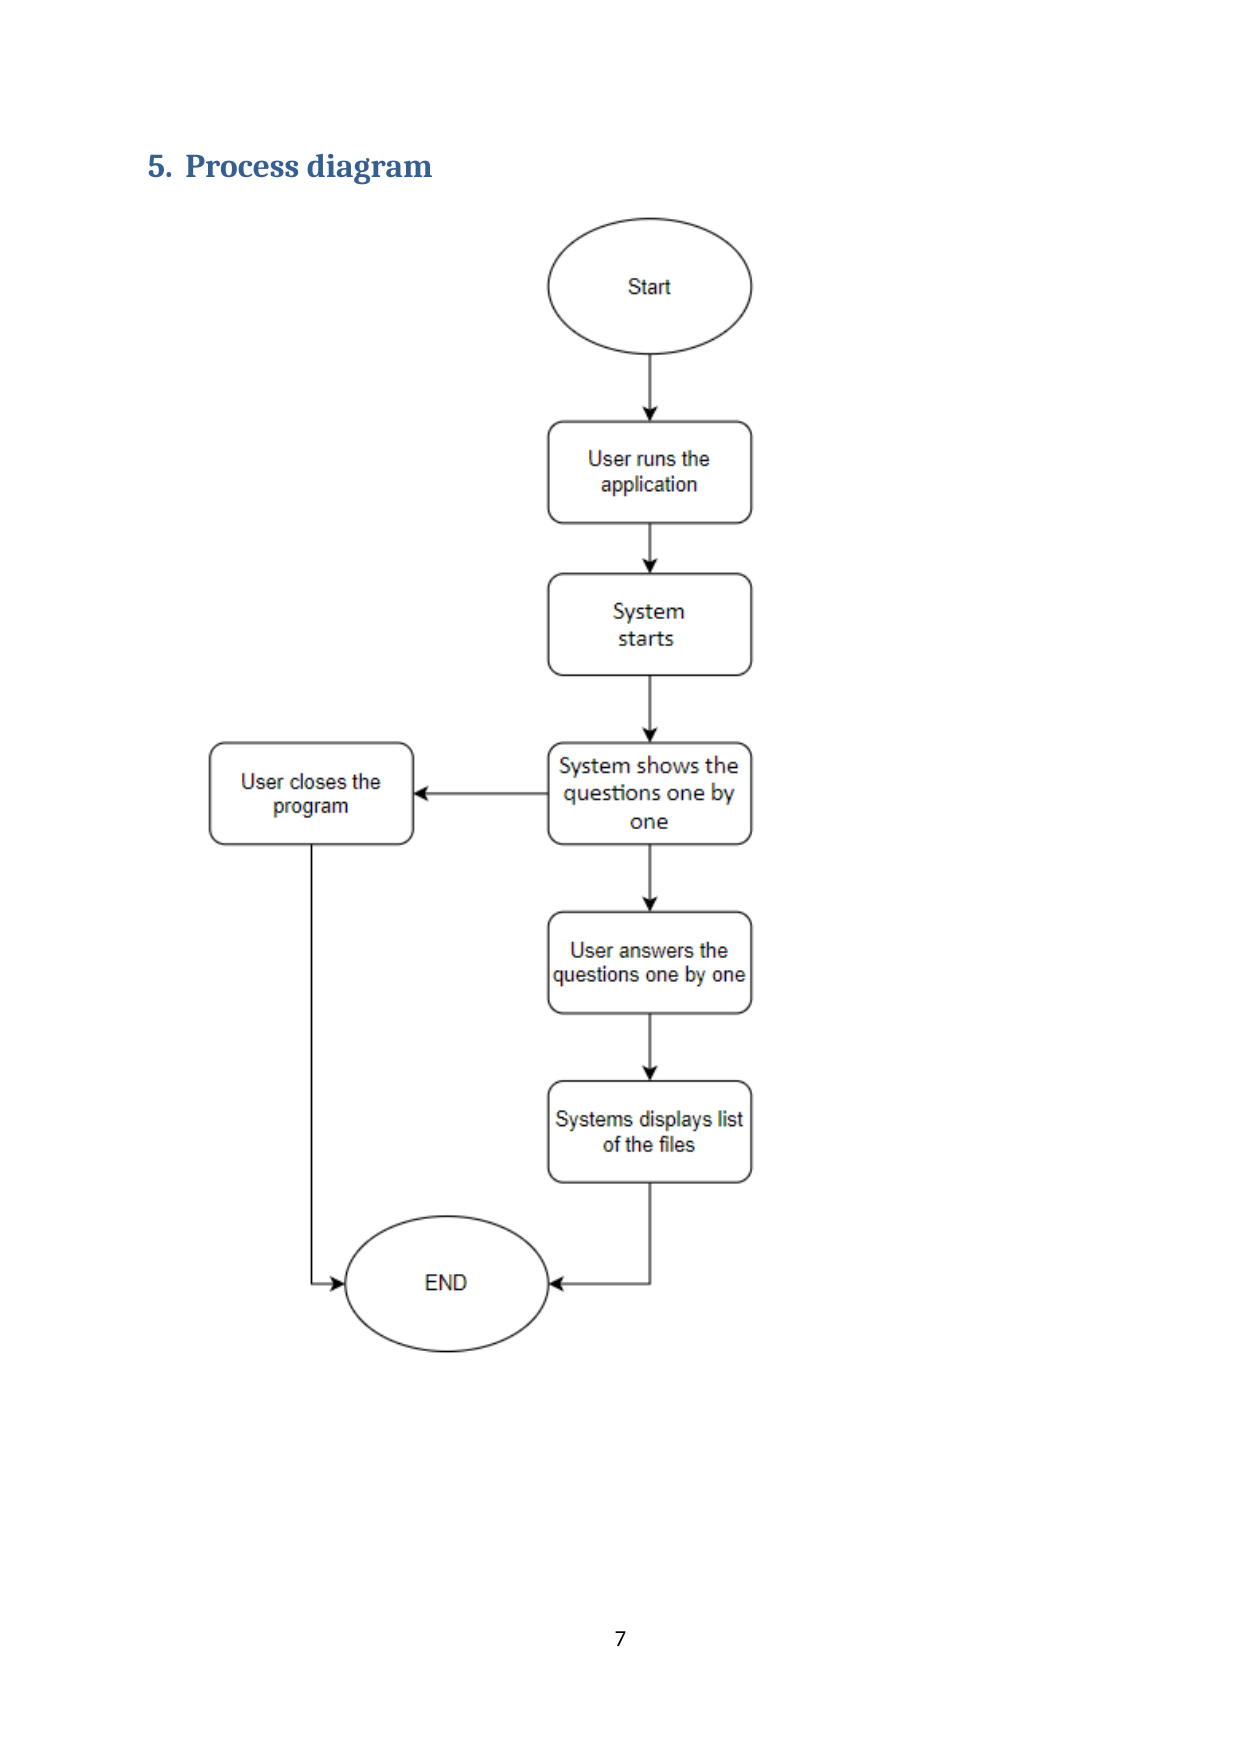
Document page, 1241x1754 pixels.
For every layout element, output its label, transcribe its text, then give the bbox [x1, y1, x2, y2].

picture [147, 191, 889, 1386]
subtitle Process diagram [148, 148, 1093, 186]
